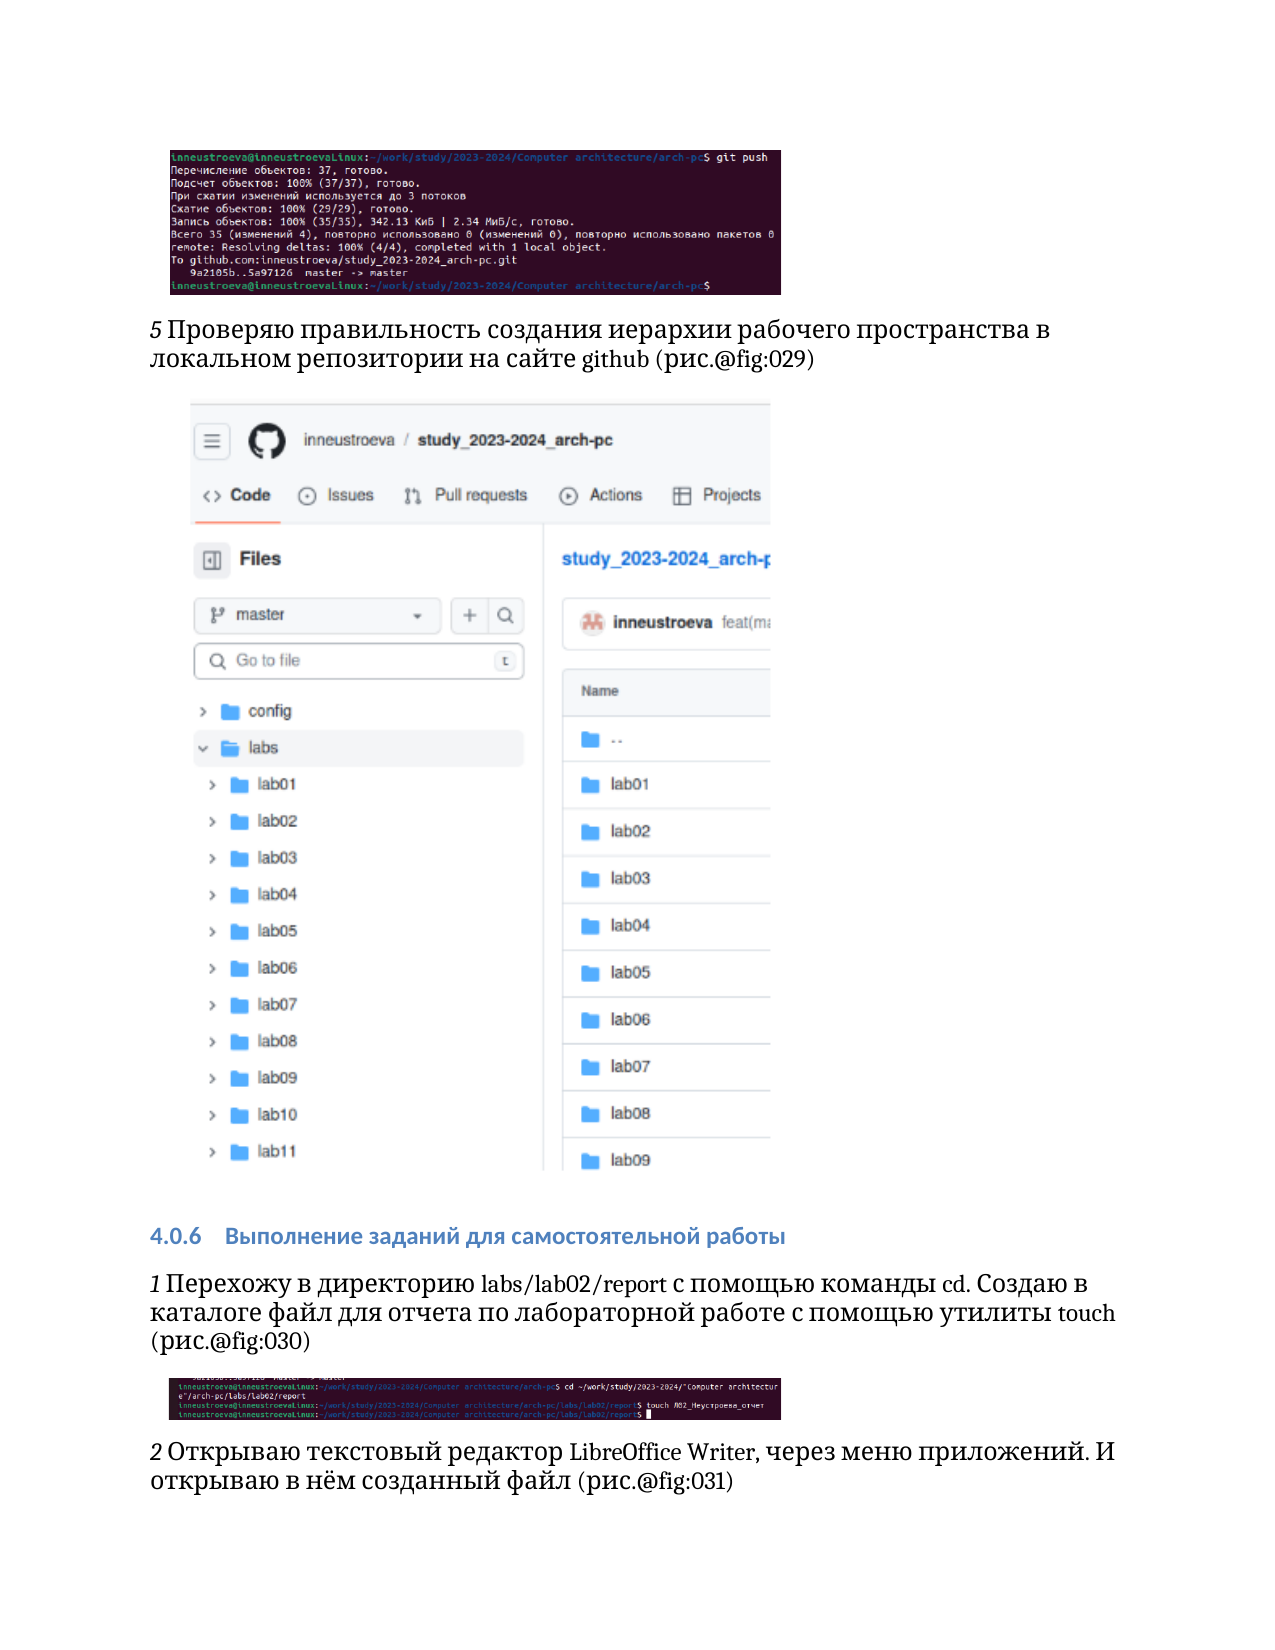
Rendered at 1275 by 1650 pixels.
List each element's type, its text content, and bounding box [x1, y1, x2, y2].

text 1 Перехожу в директорию labs/lab02/report с помощью команды cd. Создаю в каталоге файл для отчета по лабораторной работе с помощью утилиты touch (рис.@fig:030) [150, 1270, 1125, 1356]
picture [168, 392, 782, 1200]
picture [168, 150, 782, 297]
text 2 Открываю текстовый редактор LibreOffice Writer, через меню приложений. И открываю в нём созданный файл (рис.@fig:031) [150, 1438, 1125, 1495]
text 5 Проверяю правильность создания иерархии рабочего пространства в локальном репозитории на сайте github (рис.@fig:029) [150, 316, 1125, 373]
picture [168, 1374, 782, 1420]
subtitle 4.0.6 Выполнение заданий для самостоятельной работы [150, 1220, 1125, 1251]
